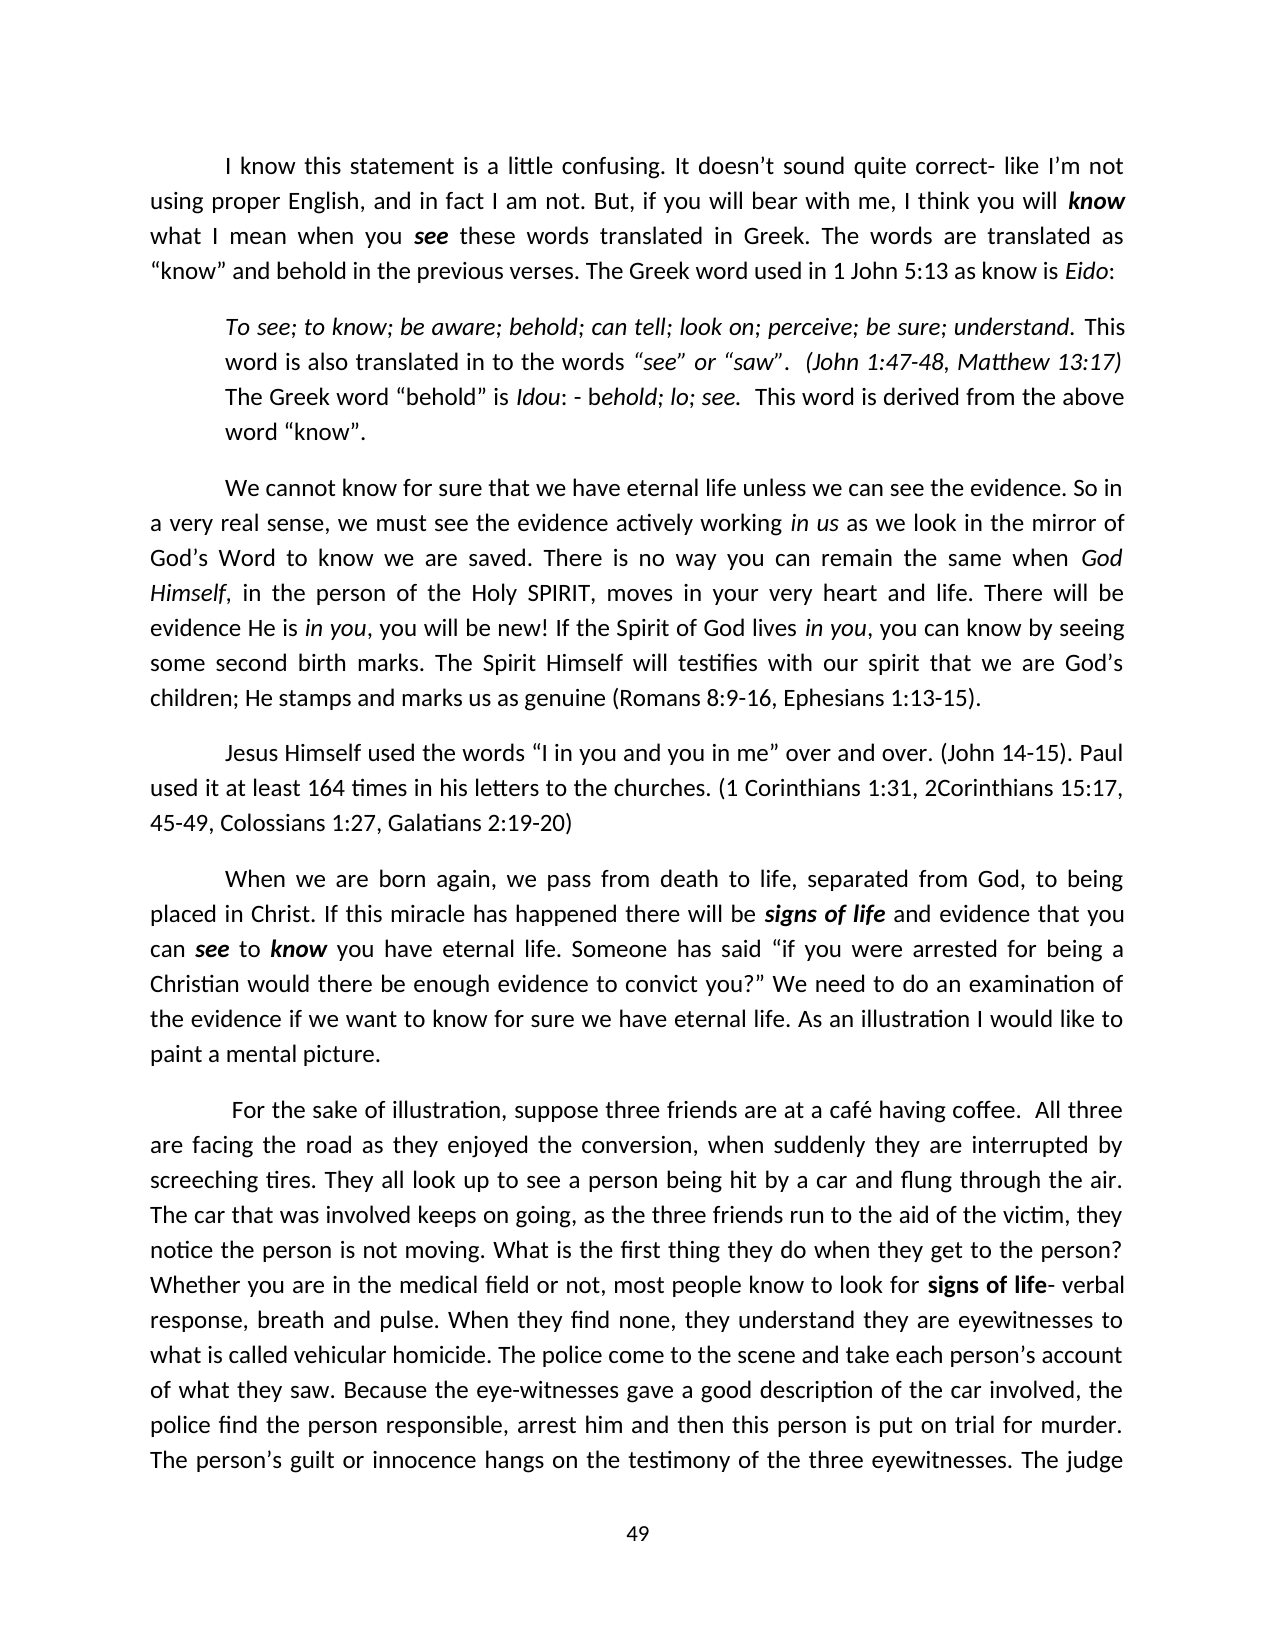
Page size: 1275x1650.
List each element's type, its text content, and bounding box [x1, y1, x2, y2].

text To see; to know; be aware; behold; can tell; look on; perceive; be sure; understand. This word is also translated in to the words “see” or “saw”. (John 1:47-48, Matthew 13:17) The Greek word “behold” is Idou: - behold; lo; see. This word is derived from the above word “know”. [225, 311, 1125, 446]
text Jesus Himself used the words “I in you and you in me” over and over. (John 14-15). Paul used it at least 164 times in his letters to the churches. (1 Corinthians 1:31, 2Corinthians 15:17, 45-49, Colossians 1:27, Galatians 2:19-20) [150, 737, 1125, 838]
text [150, 1094, 1125, 1475]
text I know this statement is a little confusing. It doesn’t sound quite correct- like I’m not using proper English, and in fact I am not. But, if you will bear with me, I think you will know what I mean when you see these words translated in Greek. The words are translated as “know” and behold in the previous verses. The Greek word used in 1 John 5:13 as know is Eido: [150, 150, 1125, 286]
text We cannot know for sure that we have eternal life unless we can see the evidence. So in a very real sense, we must see the evidence actively working in us as we look in the mirror of God’s Word to know we are saved. There is no way you can remain the same when God Himself, in the person of the Holy SPIRIT, moves in your very heart and life. There will be evidence He is in you, you will be new! If the Spirit of God lives in you, you can know by seeing some second birth marks. The Spirit Himself will testifies with our spirit that we are God’s children; He stamps and marks us as genuine (Romans 8:9-16, Ephesians 1:13-15). [150, 472, 1125, 712]
text When we are born again, we pass from death to life, separated from God, to being placed in Christ. If this miracle has happened there will be signs of life and evidence that you can see to know you have eternal life. Someone has said “if you were arrested for being a Christian would there be enough evidence to convict you?” We need to do an examination of the evidence if we want to know for sure we have eternal life. As an illustration I would like to paint a mental picture. [150, 863, 1125, 1069]
